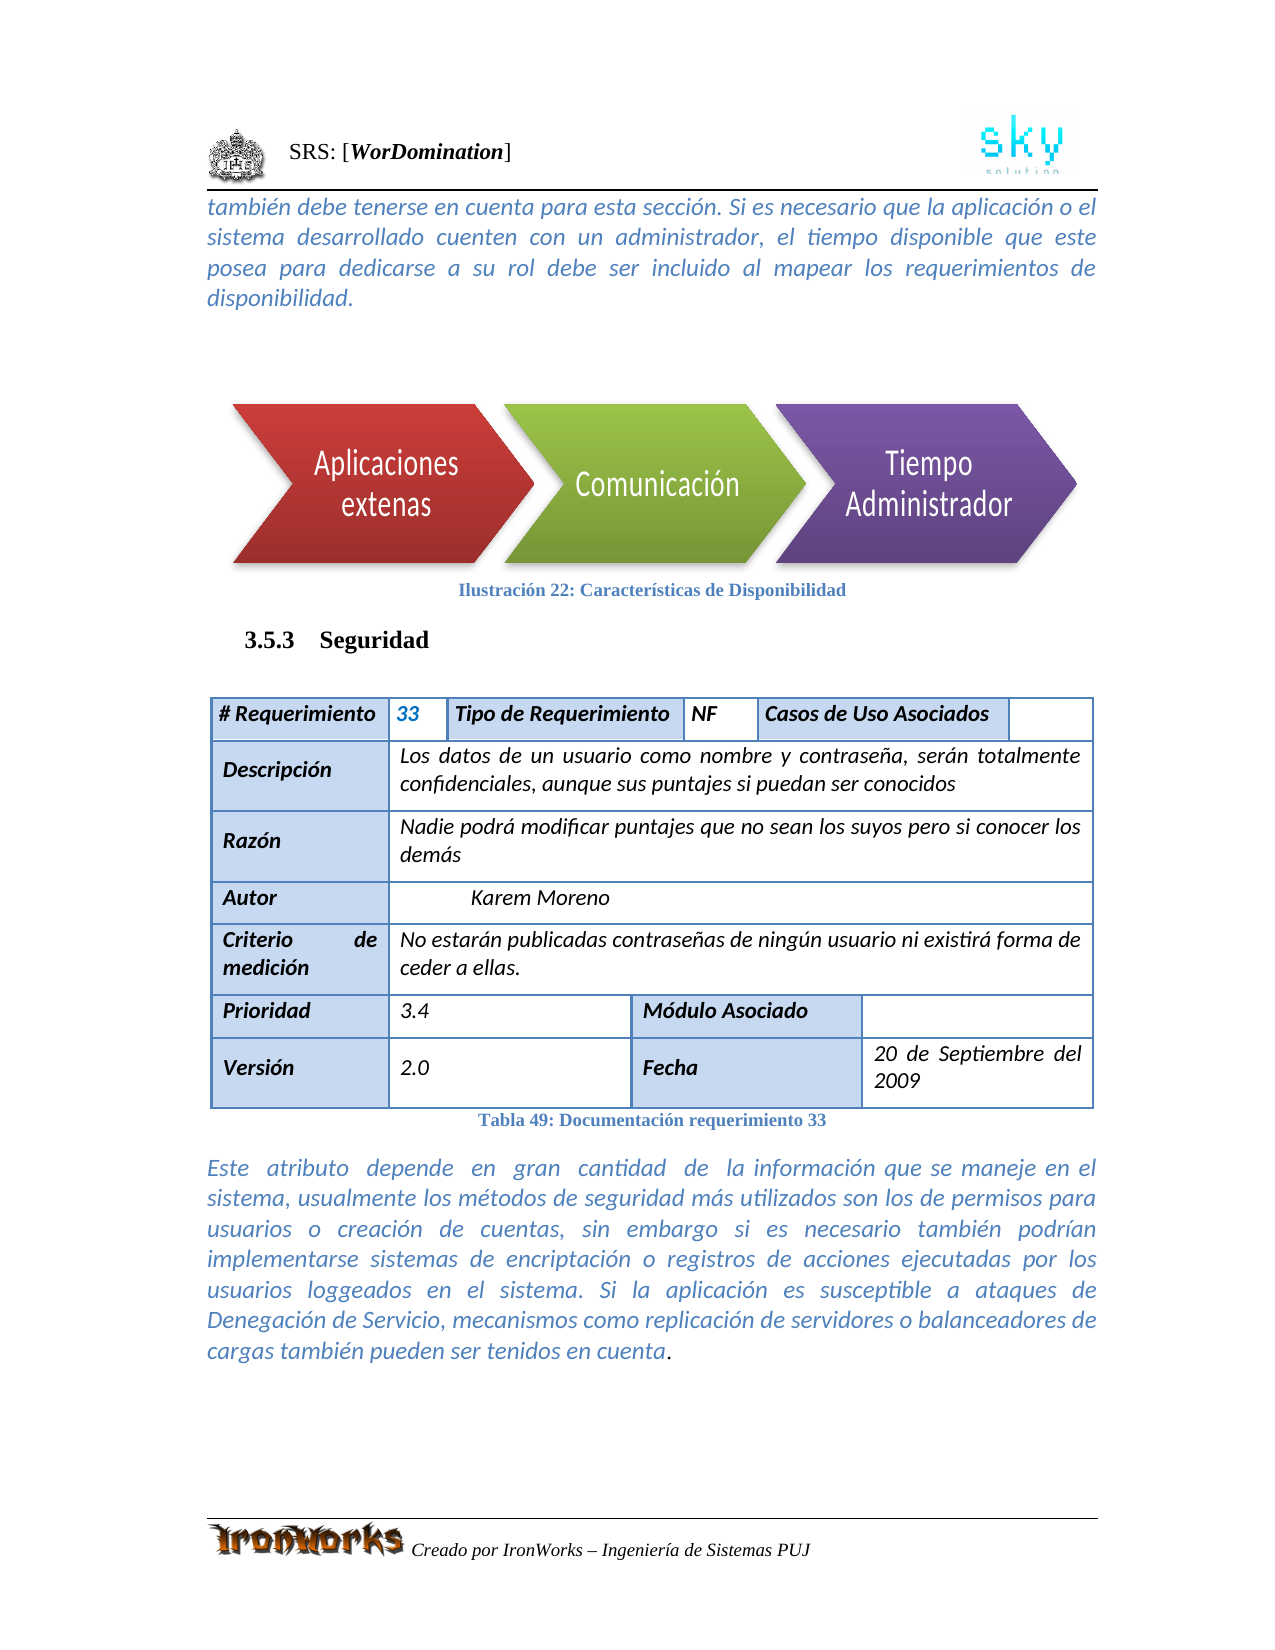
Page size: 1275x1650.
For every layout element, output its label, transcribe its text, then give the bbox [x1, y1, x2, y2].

table_cell Versión [213, 1039, 388, 1107]
table_cell Karem Moreno [390, 883, 1092, 923]
table_cell Nadie podrá modificar puntajes que no sean los suyos pero si conocer los demás [390, 812, 1092, 881]
table_cell Descripción [213, 742, 388, 810]
table_header 33 [390, 699, 446, 739]
table_cell 20 de Septiembre del 2009 [863, 1039, 1092, 1107]
table_cell Autor [213, 883, 388, 923]
table_cell Prioridad [213, 996, 388, 1037]
table_cell 3.4 [390, 996, 630, 1037]
picture [965, 108, 1080, 174]
table_cell Razón [213, 812, 388, 881]
table_cell Módulo Asociado [633, 996, 861, 1037]
picture [206, 1521, 407, 1557]
table_cell 2.0 [390, 1039, 630, 1107]
table_cell Criterio de medición [213, 925, 388, 994]
table_header # Requerimiento [213, 699, 388, 739]
table_cell [863, 996, 1092, 1037]
table_cell Fecha [633, 1039, 861, 1107]
table_header Casos de Uso Asociados [759, 699, 1008, 739]
text Este atributo depende en gran cantidad de la información que se maneje en el sistema, usualmente los métodos de seguridad más utilizados son los de permisos para usuarios o creación de cuentas, sin embargo si es necesario también podrían implementarse sistemas de encriptación o registros de acciones ejecutadas por los usuarios loggeados en el sistema. Si la aplicación es susceptible a ataques de Denegación de Servicio, mecanismos como replicación de servidores o balanceadores de cargas también pueden ser tenidos en cuenta. [207, 1152, 1098, 1365]
table_cell No estarán publicadas contraseñas de ningún usuario ni existirá forma de ceder a ellas. [390, 925, 1092, 994]
table_header NF [685, 699, 757, 739]
table_cell Los datos de un usuario como nombre y contraseña, serán totalmente confidenciales, aunque sus puntajes si puedan ser conocidos [390, 742, 1092, 810]
picture [206, 127, 268, 187]
subtitle Seguridad [244, 625, 1098, 654]
table_header Tipo de Requerimiento [449, 699, 683, 739]
table_header [1010, 699, 1092, 739]
